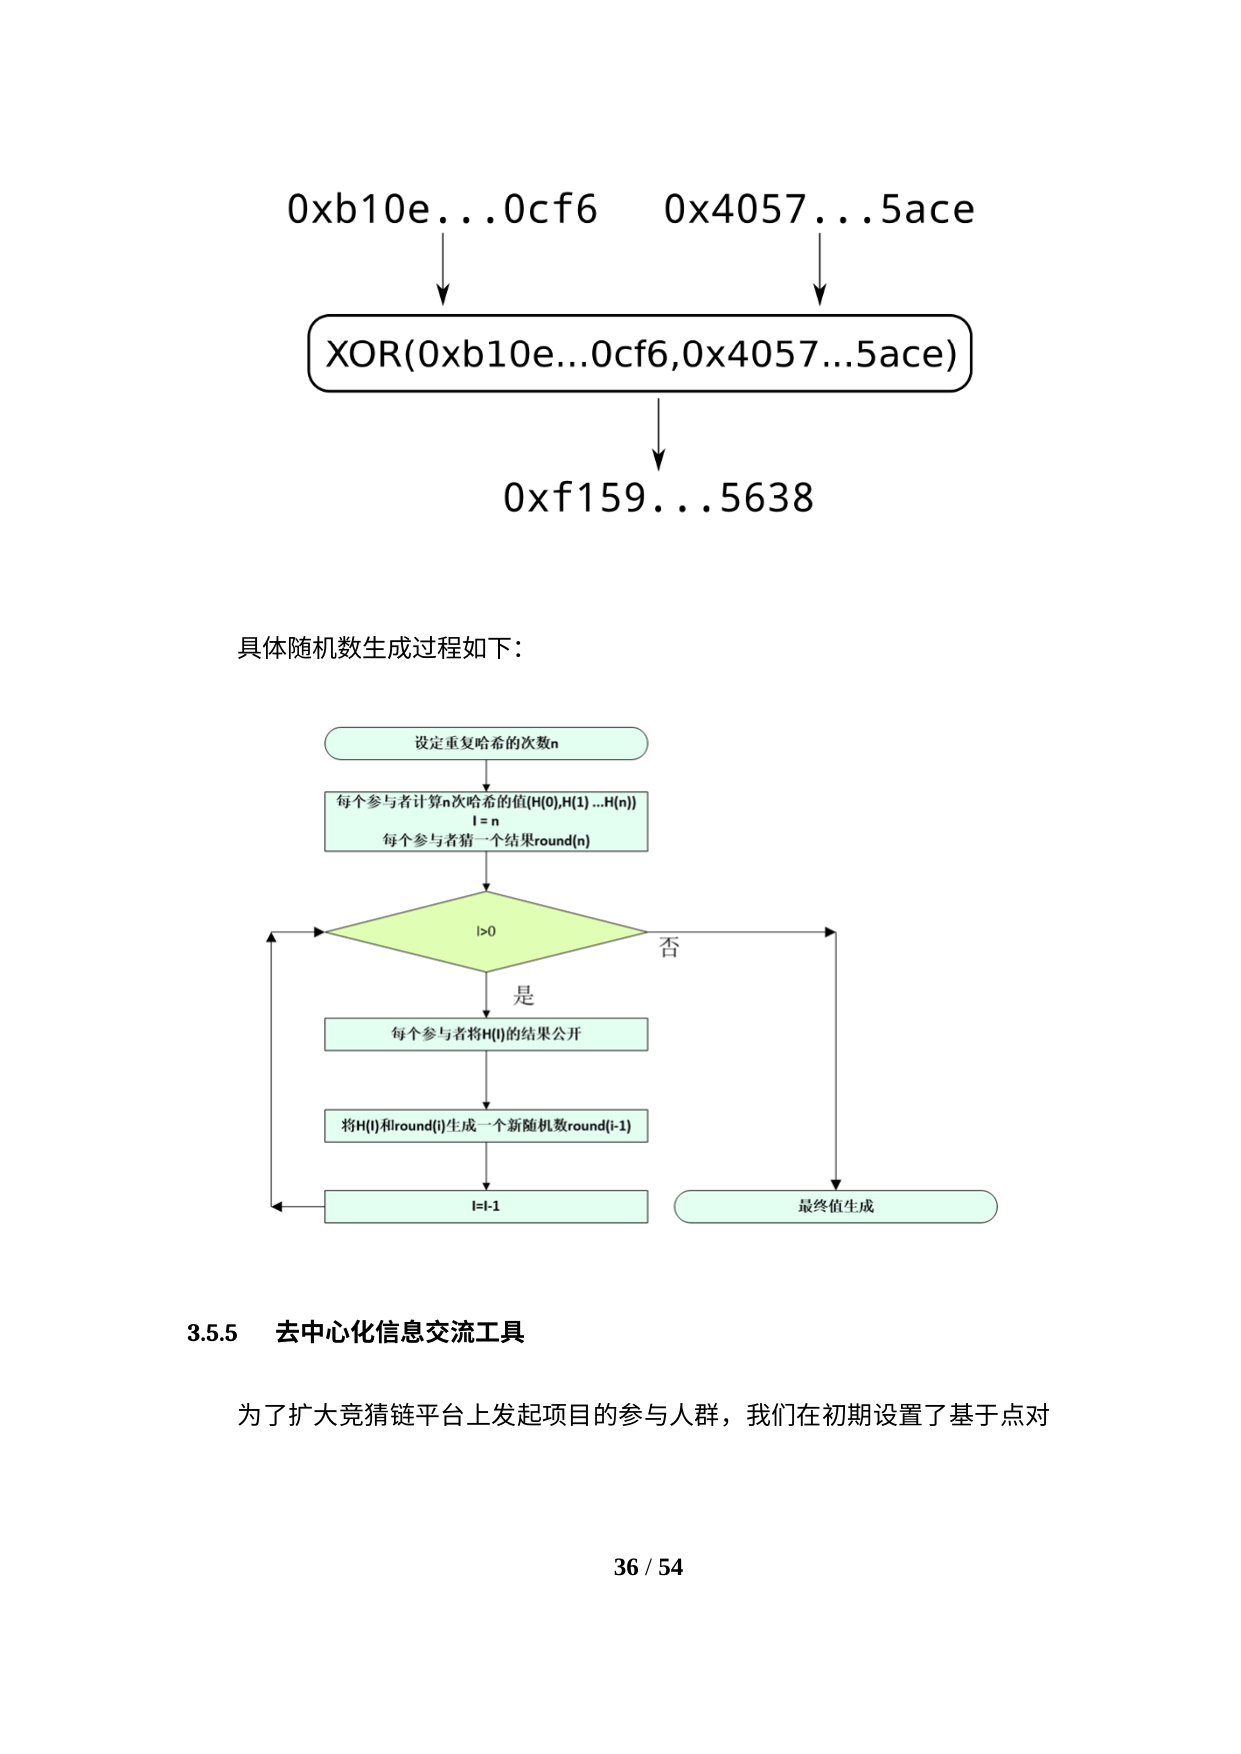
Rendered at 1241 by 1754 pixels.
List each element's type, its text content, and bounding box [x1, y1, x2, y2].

picture [237, 697, 1013, 1254]
picture [271, 162, 1019, 525]
text 具体随机数生成过程如下： [187, 614, 1053, 679]
subtitle 去中心化信息交流工具 [187, 1298, 1053, 1363]
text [187, 1381, 1053, 1446]
